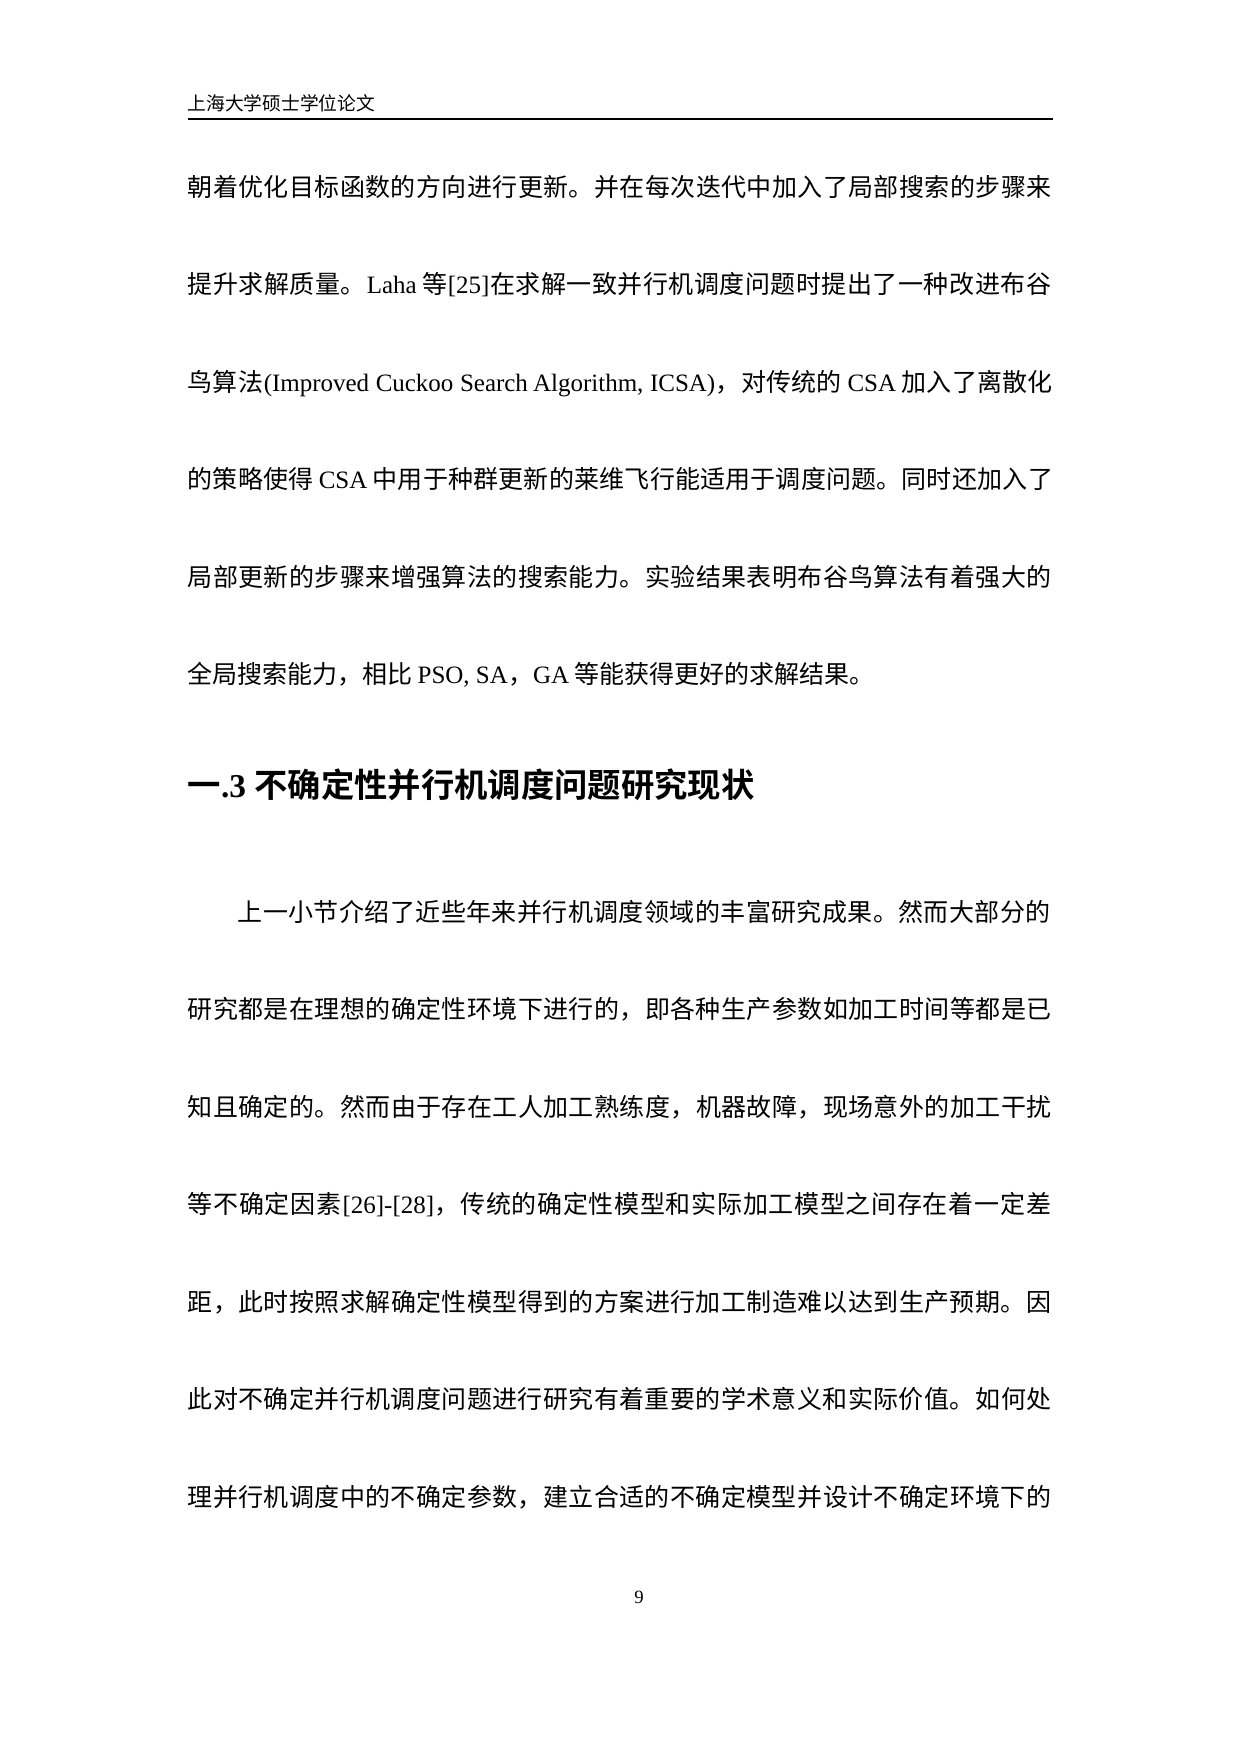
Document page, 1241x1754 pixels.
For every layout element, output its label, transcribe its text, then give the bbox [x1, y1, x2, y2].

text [187, 878, 1053, 1528]
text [187, 153, 1053, 706]
text 不确定性并行机调度问题研究现状 [187, 751, 1053, 816]
